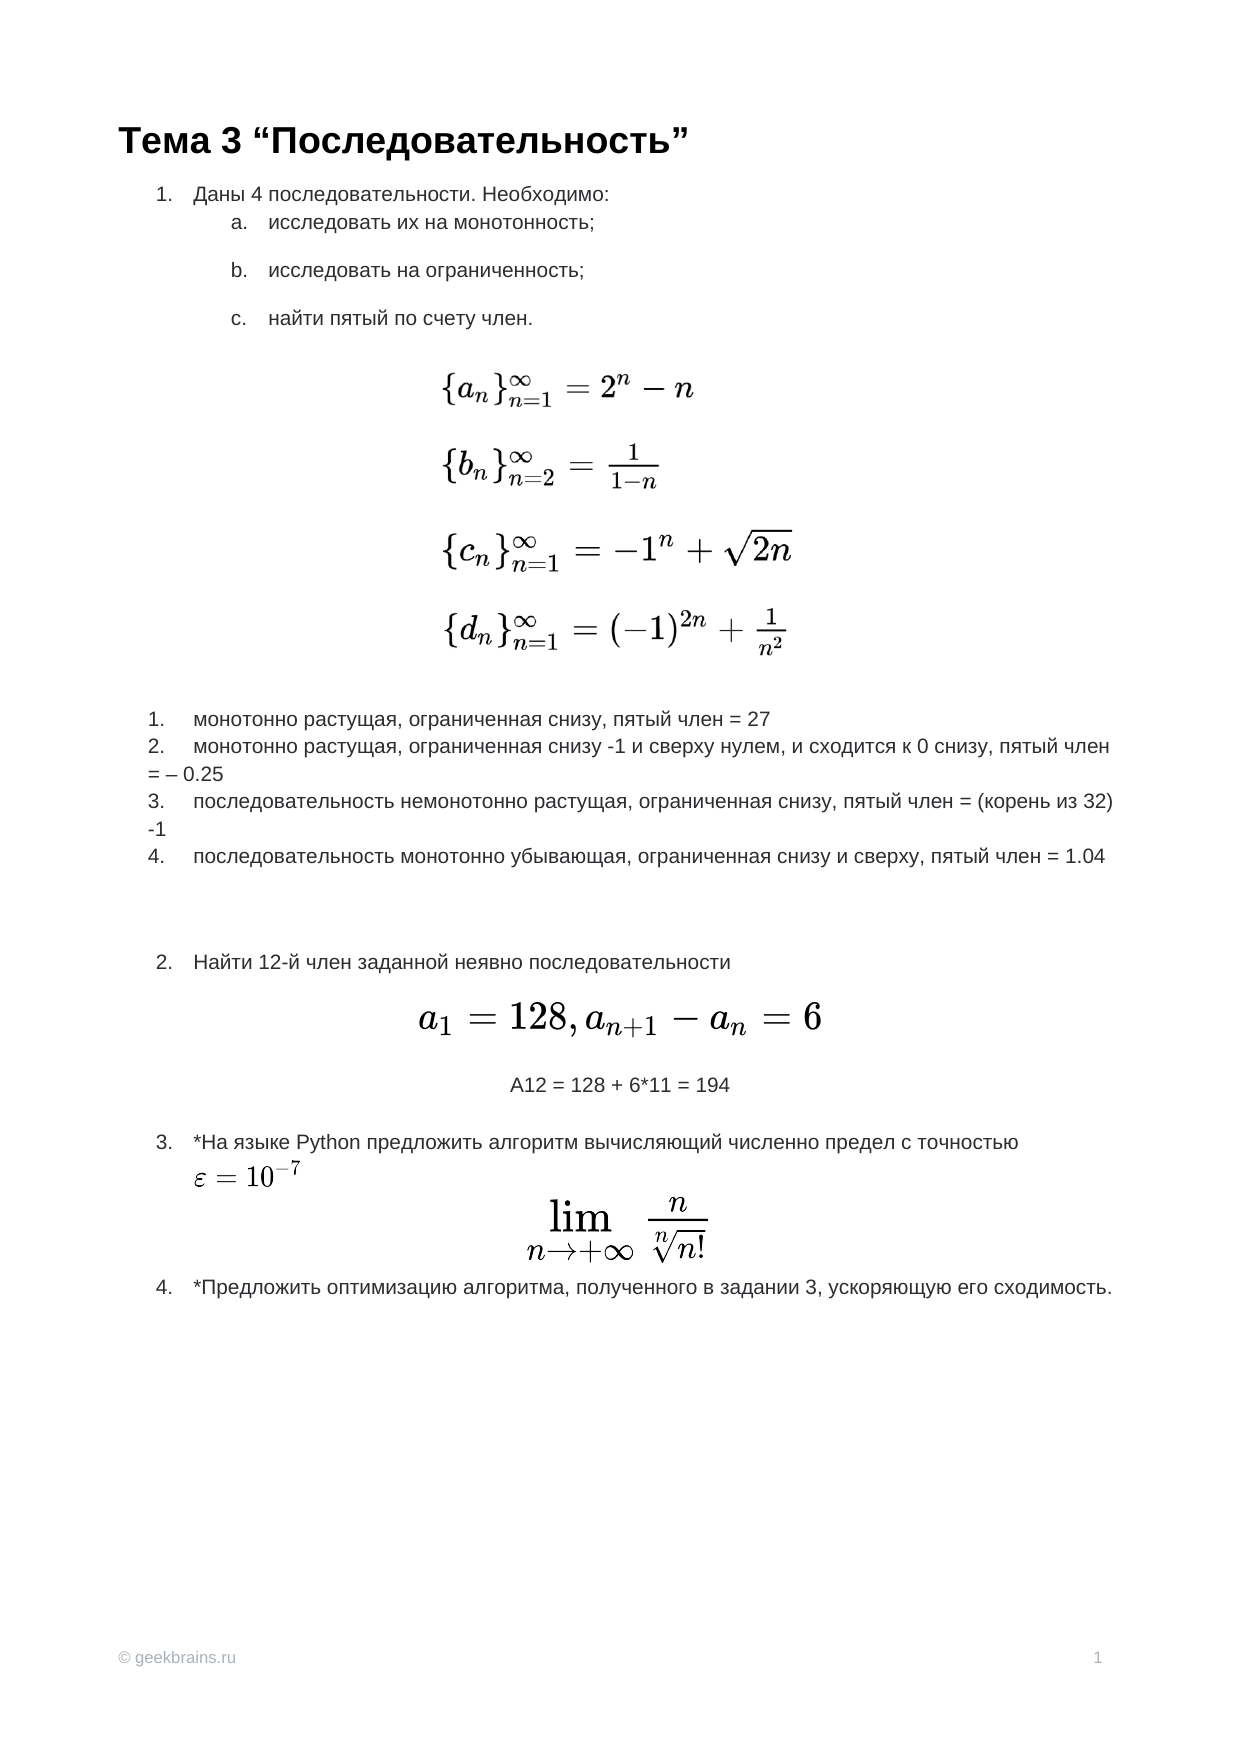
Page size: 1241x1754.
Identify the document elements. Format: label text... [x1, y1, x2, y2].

text А12 = 128 + 6*11 = 194 [118, 1073, 1122, 1097]
list Даны 4 последовательности. Необходимо: [156, 182, 1122, 206]
list найти пятый по счету член. [231, 306, 1122, 330]
title Тема 3 “Последовательность” [118, 118, 1122, 161]
list последовательность немонотонно растущая, ограниченная снизу, пятый член = (корень из 32) -1 [148, 789, 1122, 841]
list Найти 12-й член заданной неявно последовательности [156, 949, 1122, 973]
picture [525, 1193, 715, 1271]
list исследовать их на монотонность; [231, 209, 1122, 233]
list *На языке Python предложить алгоритм вычисляющий численно предел с точностью [156, 1130, 1122, 1189]
picture [416, 997, 824, 1041]
list *Предложить оптимизацию алгоритма, полученного в задании 3, ускоряющую его сходимость. [156, 1274, 1122, 1298]
list исследовать на ограниченность; [231, 258, 1122, 282]
list монотонно растущая, ограниченная снизу -1 и сверху нулем, и сходится к 0 снизу, пятый член = – 0.25 [148, 734, 1122, 786]
list монотонно растущая, ограниченная снизу, пятый член = 27 [148, 707, 1122, 731]
picture [421, 354, 819, 683]
list последовательность монотонно убывающая, ограниченная снизу и сверху, пятый член = 1.04 [148, 844, 1122, 868]
picture [193, 1157, 304, 1190]
